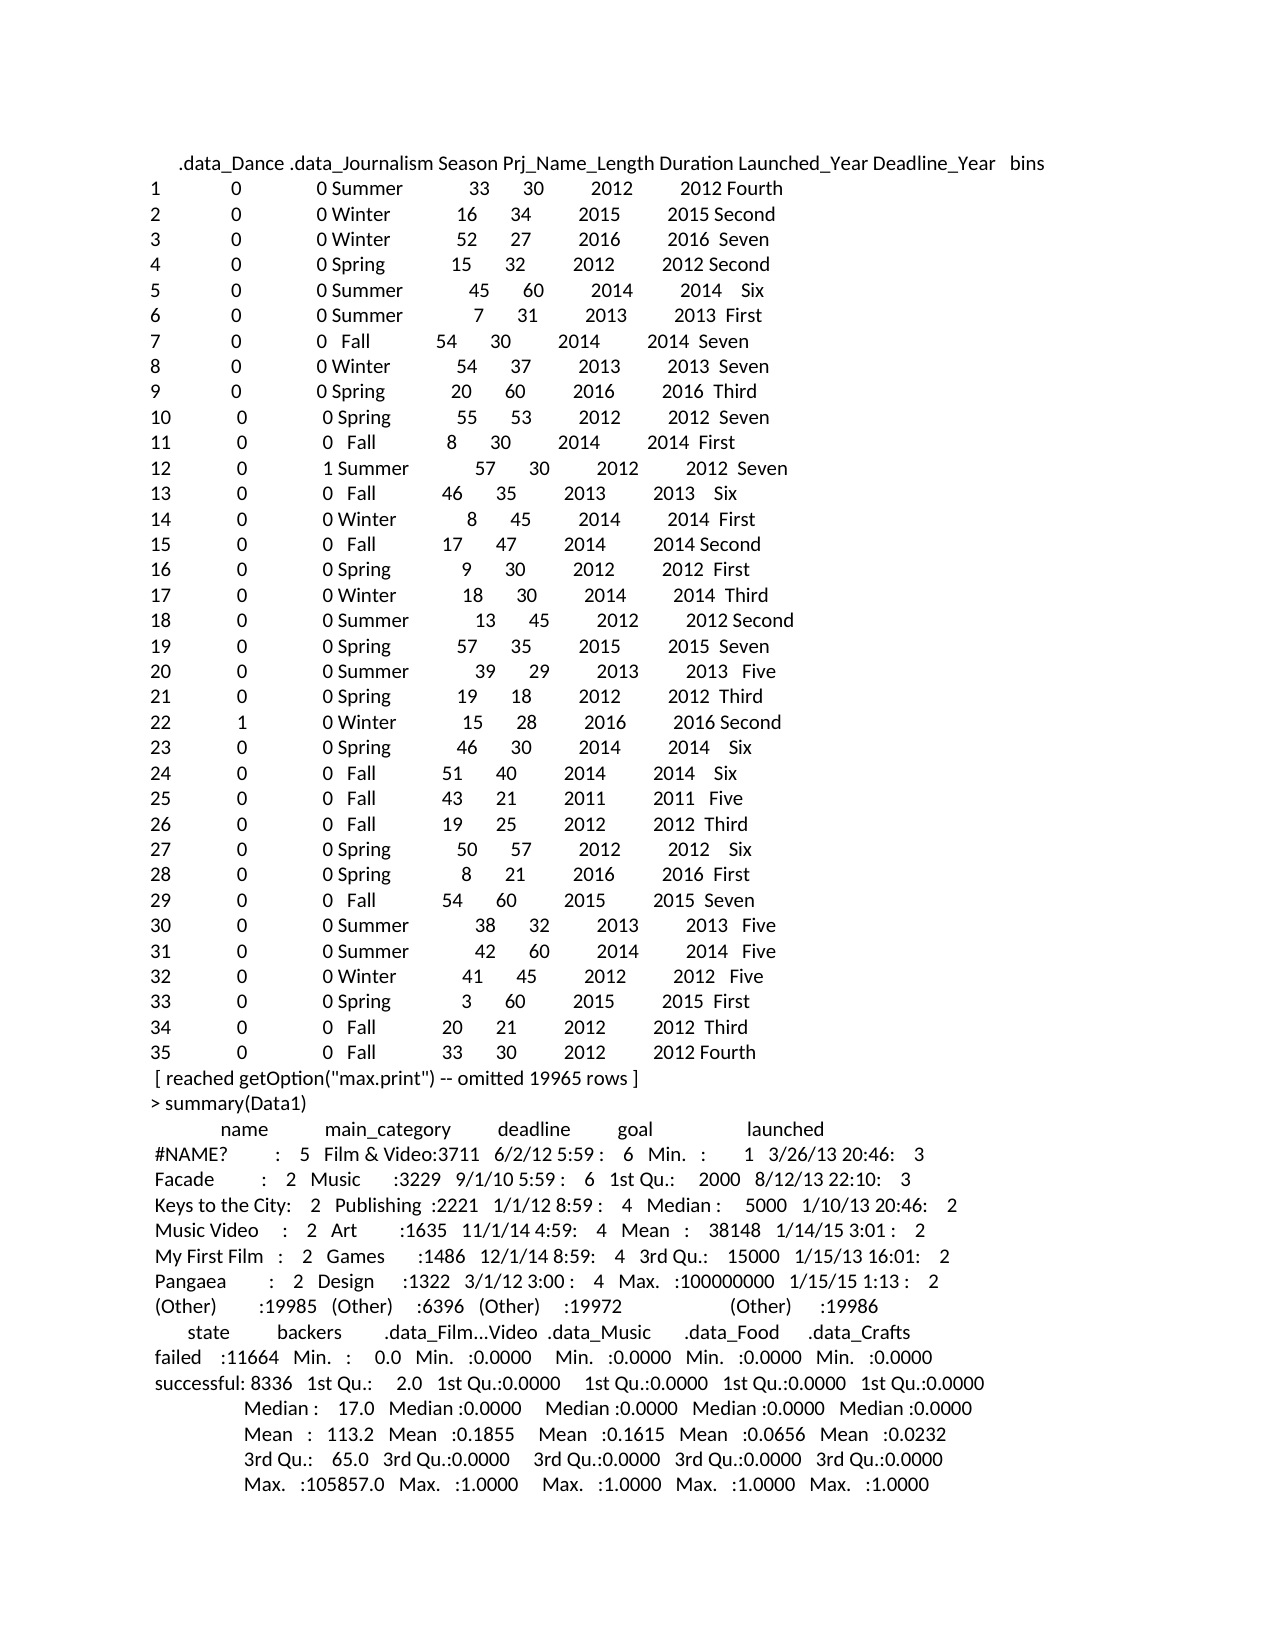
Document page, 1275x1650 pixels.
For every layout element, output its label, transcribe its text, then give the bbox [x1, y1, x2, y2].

text 2 0 0 Winter 16 34 2015 2015 Second [150, 201, 1125, 226]
text Pangaea : 2 Design :1322 3/1/12 3:00 : 4 Max. :100000000 1/15/15 1:13 : 2 [150, 1268, 1125, 1294]
text My First Film : 2 Games :1486 12/1/14 8:59: 4 3rd Qu.: 15000 1/15/13 16:01: 2 [150, 1243, 1125, 1268]
text #NAME? : 5 Film & Video:3711 6/2/12 5:59 : 6 Min. : 1 3/26/13 20:46: 3 [150, 1141, 1125, 1167]
text 9 0 0 Spring 20 60 2016 2016 Third [150, 379, 1125, 404]
text 7 0 0 Fall 54 30 2014 2014 Seven [150, 328, 1125, 353]
text 19 0 0 Spring 57 35 2015 2015 Seven [150, 633, 1125, 658]
text 21 0 0 Spring 19 18 2012 2012 Third [150, 684, 1125, 709]
text [ reached getOption("max.print") -- omitted 19965 rows ] [150, 1065, 1125, 1090]
text 17 0 0 Winter 18 30 2014 2014 Third [150, 582, 1125, 607]
text state backers .data_Film...Video .data_Music .data_Food .data_Crafts [150, 1319, 1125, 1344]
text 30 0 0 Summer 38 32 2013 2013 Five [150, 912, 1125, 938]
text 8 0 0 Winter 54 37 2013 2013 Seven [150, 353, 1125, 379]
text .data_Dance .data_Journalism Season Prj_Name_Length Duration Launched_Year Deadline_Year bins [150, 150, 1125, 175]
text 4 0 0 Spring 15 32 2012 2012 Second [150, 252, 1125, 277]
text 14 0 0 Winter 8 45 2014 2014 First [150, 506, 1125, 531]
text 23 0 0 Spring 46 30 2014 2014 Six [150, 734, 1125, 760]
text Keys to the City: 2 Publishing :2221 1/1/12 8:59 : 4 Median : 5000 1/10/13 20:46: 2 [150, 1192, 1125, 1217]
text 13 0 0 Fall 46 35 2013 2013 Six [150, 480, 1125, 506]
text 29 0 0 Fall 54 60 2015 2015 Seven [150, 887, 1125, 912]
text 22 1 0 Winter 15 28 2016 2016 Second [150, 709, 1125, 734]
text 32 0 0 Winter 41 45 2012 2012 Five [150, 963, 1125, 989]
text failed :11664 Min. : 0.0 Min. :0.0000 Min. :0.0000 Min. :0.0000 Min. :0.0000 [150, 1344, 1125, 1370]
text Facade : 2 Music :3229 9/1/10 5:59 : 6 1st Qu.: 2000 8/12/13 22:10: 3 [150, 1167, 1125, 1192]
text 3 0 0 Winter 52 27 2016 2016 Seven [150, 226, 1125, 252]
text > summary(Data1) [150, 1090, 1125, 1116]
text 12 0 1 Summer 57 30 2012 2012 Seven [150, 455, 1125, 480]
text 33 0 0 Spring 3 60 2015 2015 First [150, 989, 1125, 1014]
text 26 0 0 Fall 19 25 2012 2012 Third [150, 811, 1125, 836]
text successful: 8336 1st Qu.: 2.0 1st Qu.:0.0000 1st Qu.:0.0000 1st Qu.:0.0000 1st Qu.:0.0000 [150, 1370, 1125, 1395]
text 15 0 0 Fall 17 47 2014 2014 Second [150, 531, 1125, 557]
text Median : 17.0 Median :0.0000 Median :0.0000 Median :0.0000 Median :0.0000 [150, 1395, 1125, 1421]
text 16 0 0 Spring 9 30 2012 2012 First [150, 557, 1125, 582]
text (Other) :19985 (Other) :6396 (Other) :19972 (Other) :19986 [150, 1294, 1125, 1319]
text 3rd Qu.: 65.0 3rd Qu.:0.0000 3rd Qu.:0.0000 3rd Qu.:0.0000 3rd Qu.:0.0000 [150, 1446, 1125, 1472]
text 25 0 0 Fall 43 21 2011 2011 Five [150, 785, 1125, 811]
text name main_category deadline goal launched [150, 1116, 1125, 1141]
text Mean : 113.2 Mean :0.1855 Mean :0.1615 Mean :0.0656 Mean :0.0232 [150, 1421, 1125, 1446]
text 18 0 0 Summer 13 45 2012 2012 Second [150, 607, 1125, 633]
text 5 0 0 Summer 45 60 2014 2014 Six [150, 277, 1125, 302]
text Max. :105857.0 Max. :1.0000 Max. :1.0000 Max. :1.0000 Max. :1.0000 [150, 1472, 1125, 1497]
text 35 0 0 Fall 33 30 2012 2012 Fourth [150, 1039, 1125, 1065]
text 6 0 0 Summer 7 31 2013 2013 First [150, 302, 1125, 328]
text 27 0 0 Spring 50 57 2012 2012 Six [150, 836, 1125, 862]
text 20 0 0 Summer 39 29 2013 2013 Five [150, 658, 1125, 684]
text 31 0 0 Summer 42 60 2014 2014 Five [150, 938, 1125, 963]
text 10 0 0 Spring 55 53 2012 2012 Seven [150, 404, 1125, 429]
text 1 0 0 Summer 33 30 2012 2012 Fourth [150, 175, 1125, 201]
text Music Video : 2 Art :1635 11/1/14 4:59: 4 Mean : 38148 1/14/15 3:01 : 2 [150, 1217, 1125, 1243]
text 24 0 0 Fall 51 40 2014 2014 Six [150, 760, 1125, 785]
text 34 0 0 Fall 20 21 2012 2012 Third [150, 1014, 1125, 1039]
text 11 0 0 Fall 8 30 2014 2014 First [150, 429, 1125, 455]
text 28 0 0 Spring 8 21 2016 2016 First [150, 862, 1125, 887]
